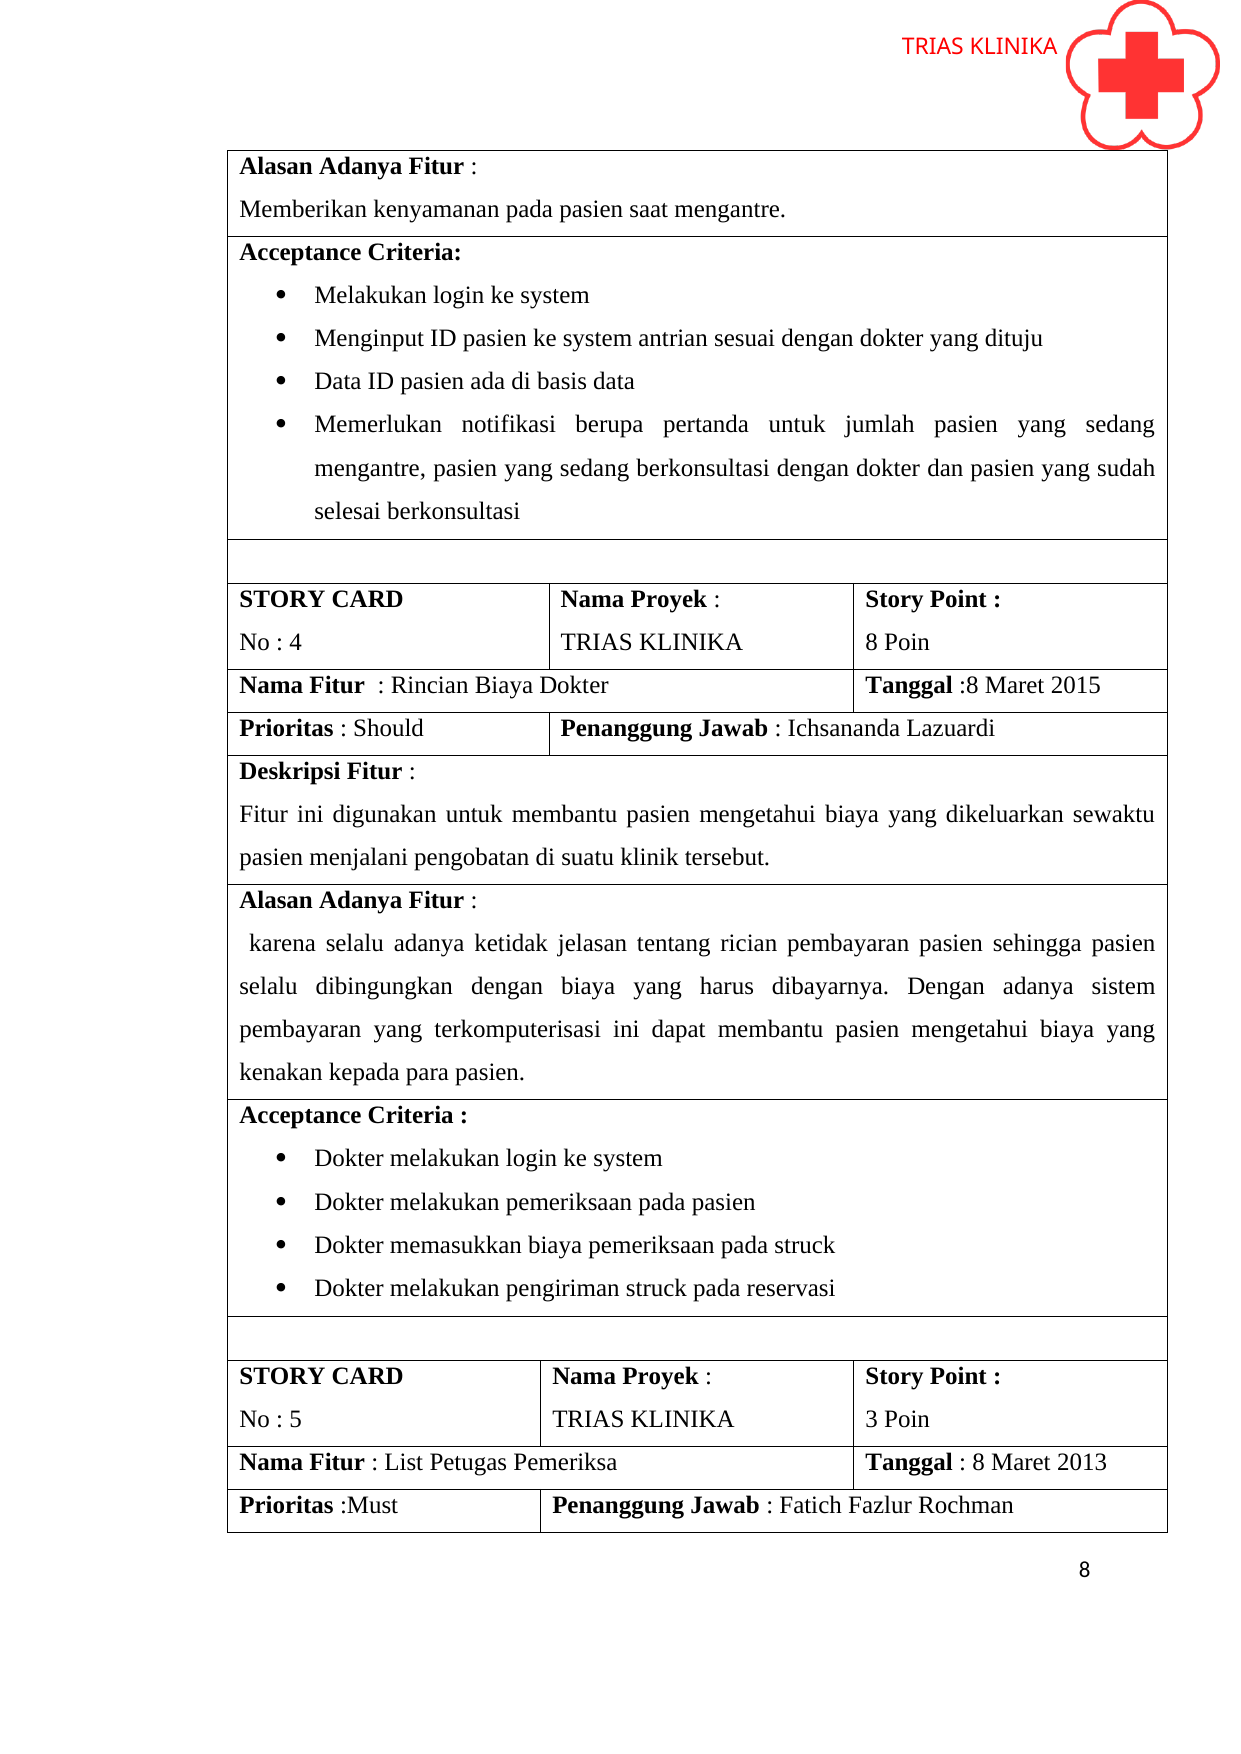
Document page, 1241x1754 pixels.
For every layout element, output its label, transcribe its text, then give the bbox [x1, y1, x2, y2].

table_cell STORY CARD No : 5 [228, 1361, 540, 1446]
table_cell Prioritas : Should [228, 713, 549, 755]
table_cell Nama Fitur : List Petugas Pemeriksa [228, 1447, 853, 1489]
table_cell Acceptance Criteria : Dokter melakukan login ke system Dokter melakukan pemeriksaan pada pasien Dokter memasukkan biaya pemeriksaan pada struck Dokter melakukan pengiriman struck pada reservasi [228, 1100, 1167, 1316]
table_cell Penanggung Jawab : Fatich Fazlur Rochman [541, 1490, 1167, 1532]
table_cell Acceptance Criteria: Melakukan login ke system Menginput ID pasien ke system antrian sesuai dengan dokter yang dituju Data ID pasien ada di basis data Memerlukan notifikasi berupa pertanda untuk jumlah pasien yang sedang mengantre, pasien yang sedang berkonsultasi dengan dokter dan pasien yang sudah selesai berkonsultasi [228, 237, 1167, 539]
table_cell Alasan Adanya Fitur : Memberikan kenyamanan pada pasien saat mengantre. [228, 151, 1167, 236]
table_cell Prioritas :Must [228, 1490, 540, 1532]
table_cell Story Point : 8 Poin [854, 584, 1167, 669]
table_cell [228, 540, 1167, 583]
table_cell Nama Fitur : Rincian Biaya Dokter [228, 670, 853, 712]
table_cell Nama Proyek : TRIAS KLINIKA [550, 584, 853, 669]
table_cell Alasan Adanya Fitur : karena selalu adanya ketidak jelasan tentang rician pembayaran pasien sehingga pasien selalu dibingungkan dengan biaya yang harus dibayarnya. Dengan adanya sistem pembayaran yang terkomputerisasi ini dapat membantu pasien mengetahui biaya yang kenakan kepada para pasien. [228, 885, 1167, 1099]
table_cell Tanggal : 8 Maret 2013 [854, 1447, 1167, 1489]
table_cell Penanggung Jawab : Ichsananda Lazuardi [550, 713, 1167, 755]
table_cell Deskripsi Fitur : Fitur ini digunakan untuk membantu pasien mengetahui biaya yang dikeluarkan sewaktu pasien menjalani pengobatan di suatu klinik tersebut. [228, 756, 1167, 884]
table_cell Tanggal :8 Maret 2015 [854, 670, 1167, 712]
table_cell STORY CARD No : 4 [228, 584, 549, 669]
table_cell Story Point : 3 Poin [854, 1361, 1167, 1446]
table_cell Nama Proyek : TRIAS KLINIKA [541, 1361, 853, 1446]
picture [1065, 0, 1220, 150]
table_cell [228, 1317, 1167, 1360]
